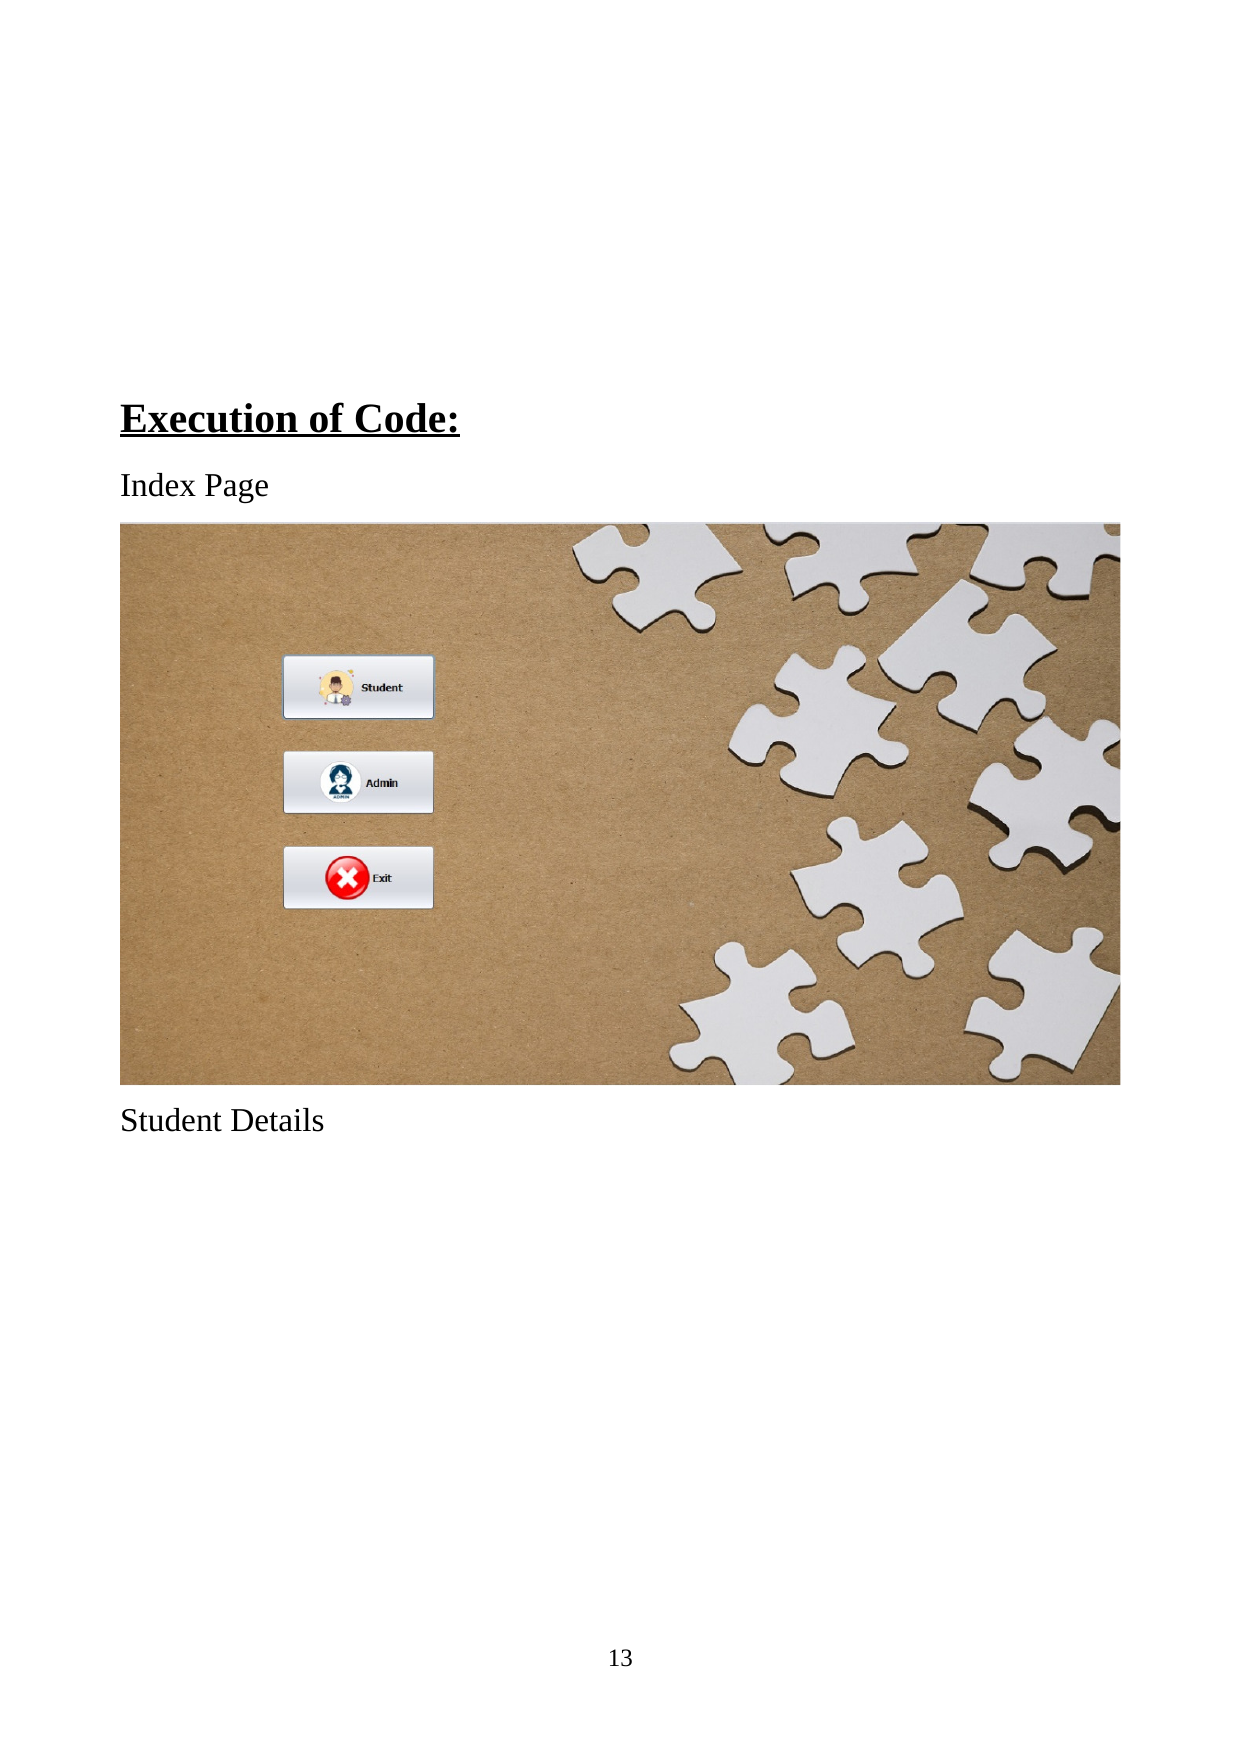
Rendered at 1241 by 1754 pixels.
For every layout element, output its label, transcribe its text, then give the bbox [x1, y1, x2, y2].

text Student Details [120, 1100, 1120, 1138]
text Execution of Code: [120, 393, 1120, 441]
text Index Page [120, 465, 1120, 503]
picture [120, 522, 1121, 1086]
